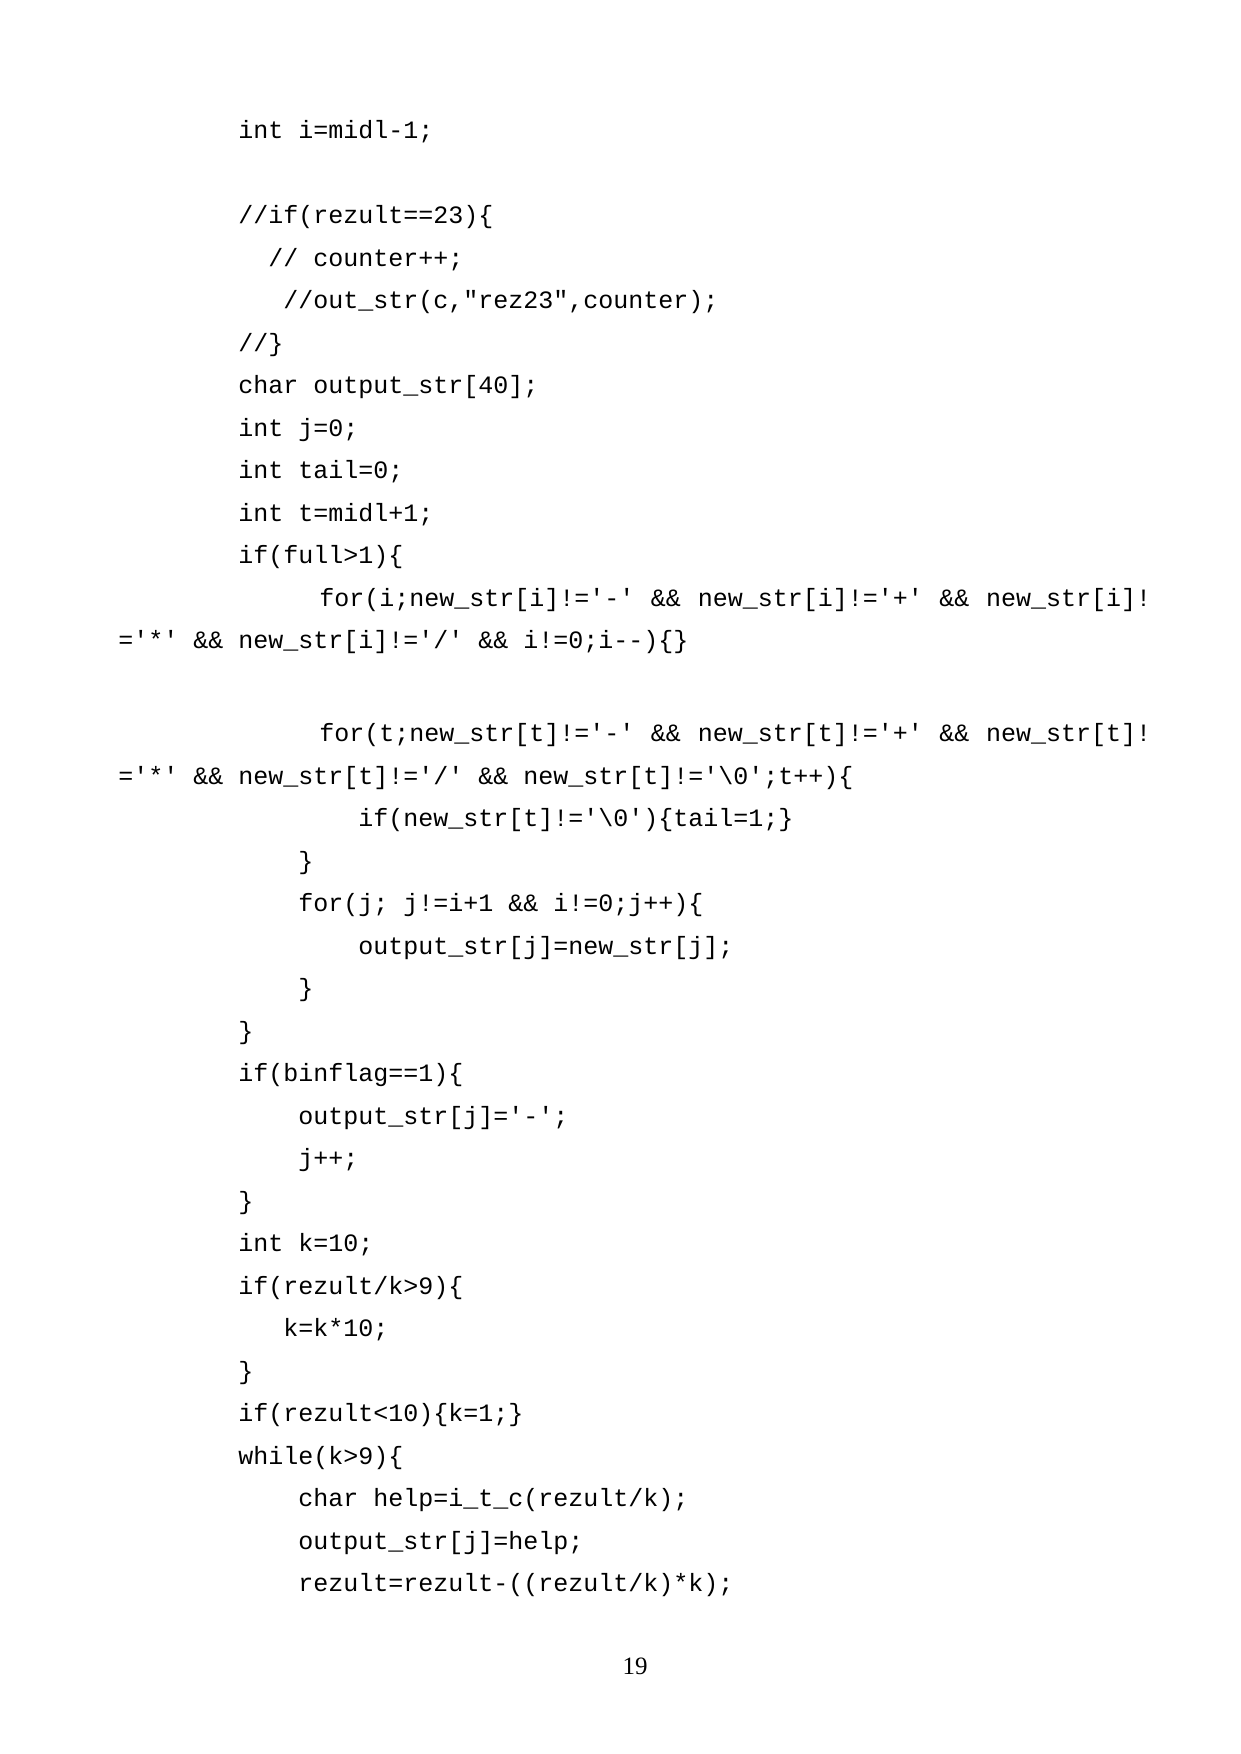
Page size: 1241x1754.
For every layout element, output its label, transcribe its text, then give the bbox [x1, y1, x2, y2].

text if(rezult<10){k=1;} [118, 1401, 1152, 1429]
text if(new_str[t]!='\0'){tail=1;} [118, 806, 1152, 834]
text output_str[j]=help; [118, 1528, 1152, 1557]
text // counter++; [118, 246, 1152, 274]
text int i=midl-1; [118, 118, 1152, 146]
text } [118, 1188, 1152, 1217]
text output_str[j]=new_str[j]; [118, 933, 1152, 962]
text int tail=0; [118, 458, 1152, 486]
text char output_str[40]; [118, 373, 1152, 401]
text } [118, 1358, 1152, 1387]
text rezult=rezult-((rezult/k)*k); [118, 1571, 1152, 1599]
text k=k*10; [118, 1316, 1152, 1344]
text char help=i_t_c(rezult/k); [118, 1486, 1152, 1514]
text int k=10; [118, 1231, 1152, 1259]
text int j=0; [118, 416, 1152, 444]
text if(binflag==1){ [118, 1061, 1152, 1089]
text //out_str(c,"rez23",counter); [118, 288, 1152, 316]
text while(k>9){ [118, 1443, 1152, 1472]
text for(j; j!=i+1 && i!=0;j++){ [118, 891, 1152, 919]
text //if(rezult==23){ [118, 203, 1152, 231]
text for(i;new_str[i]!='-' && new_str[i]!='+' && new_str[i]!='*' && new_str[i]!='/' && i!=0;i--){} [118, 586, 1152, 656]
text if(full>1){ [118, 543, 1152, 571]
text } [118, 1018, 1152, 1047]
text output_str[j]='-'; [118, 1103, 1152, 1132]
text j++; [118, 1146, 1152, 1174]
text if(rezult/k>9){ [118, 1273, 1152, 1302]
text int t=midl+1; [118, 501, 1152, 529]
text for(t;new_str[t]!='-' && new_str[t]!='+' && new_str[t]!='*' && new_str[t]!='/' && new_str[t]!='\0';t++){ [118, 721, 1152, 792]
text } [118, 848, 1152, 877]
text } [118, 976, 1152, 1004]
text //} [118, 331, 1152, 359]
